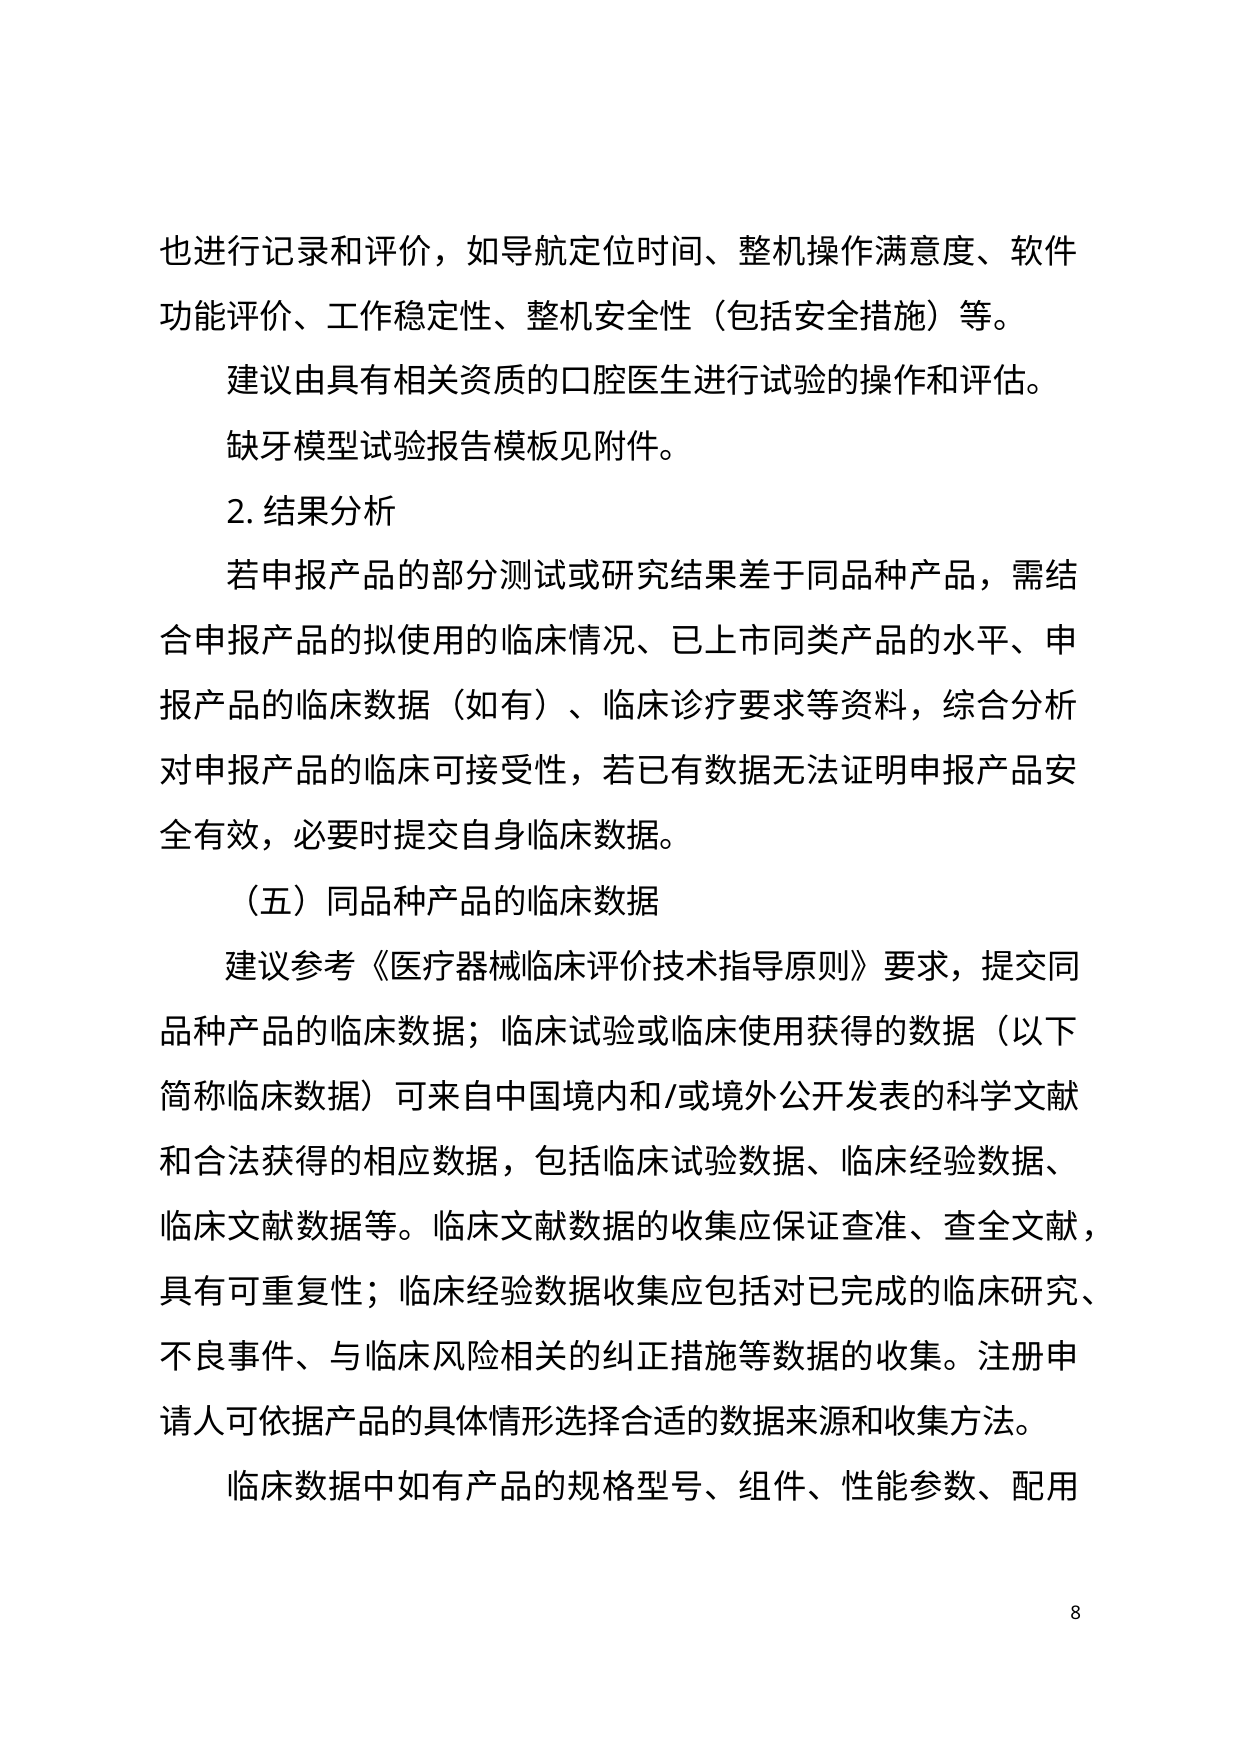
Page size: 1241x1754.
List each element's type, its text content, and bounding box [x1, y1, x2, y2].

text 2. 结果分析 [159, 477, 1081, 542]
text 建议由具有相关资质的口腔医生进行试验的操作和评估。 [159, 347, 1081, 412]
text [159, 1452, 1081, 1517]
text 缺牙模型试验报告模板见附件。 [159, 412, 1081, 477]
text （五）同品种产品的临床数据 [159, 867, 1081, 932]
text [159, 217, 1081, 347]
text 若申报产品的部分测试或研究结果差于同品种产品，需结合申报产品的拟使用的临床情况、已上市同类产品的水平、申报产品的临床数据（如有）、临床诊疗要求等资料，综合分析对申报产品的临床可接受性，若已有数据无法证明申报产品安全有效，必要时提交自身临床数据。 [159, 542, 1081, 867]
text 建议参考《医疗器械临床评价技术指导原则》要求，提交同品种产品的临床数据；临床试验或临床使用获得的数据（以下简称临床数据）可来自中国境内和/或境外公开发表的科学文献和合法获得的相应数据，包括临床试验数据、临床经验数据、临床文献数据等。临床文献数据的收集应保证查准、查全文献，具有可重复性；临床经验数据收集应包括对已完成的临床研究、不良事件、与临床风险相关的纠正措施等数据的收集。注册申请人可依据产品的具体情形选择合适的数据来源和收集方法。 [159, 932, 1081, 1452]
